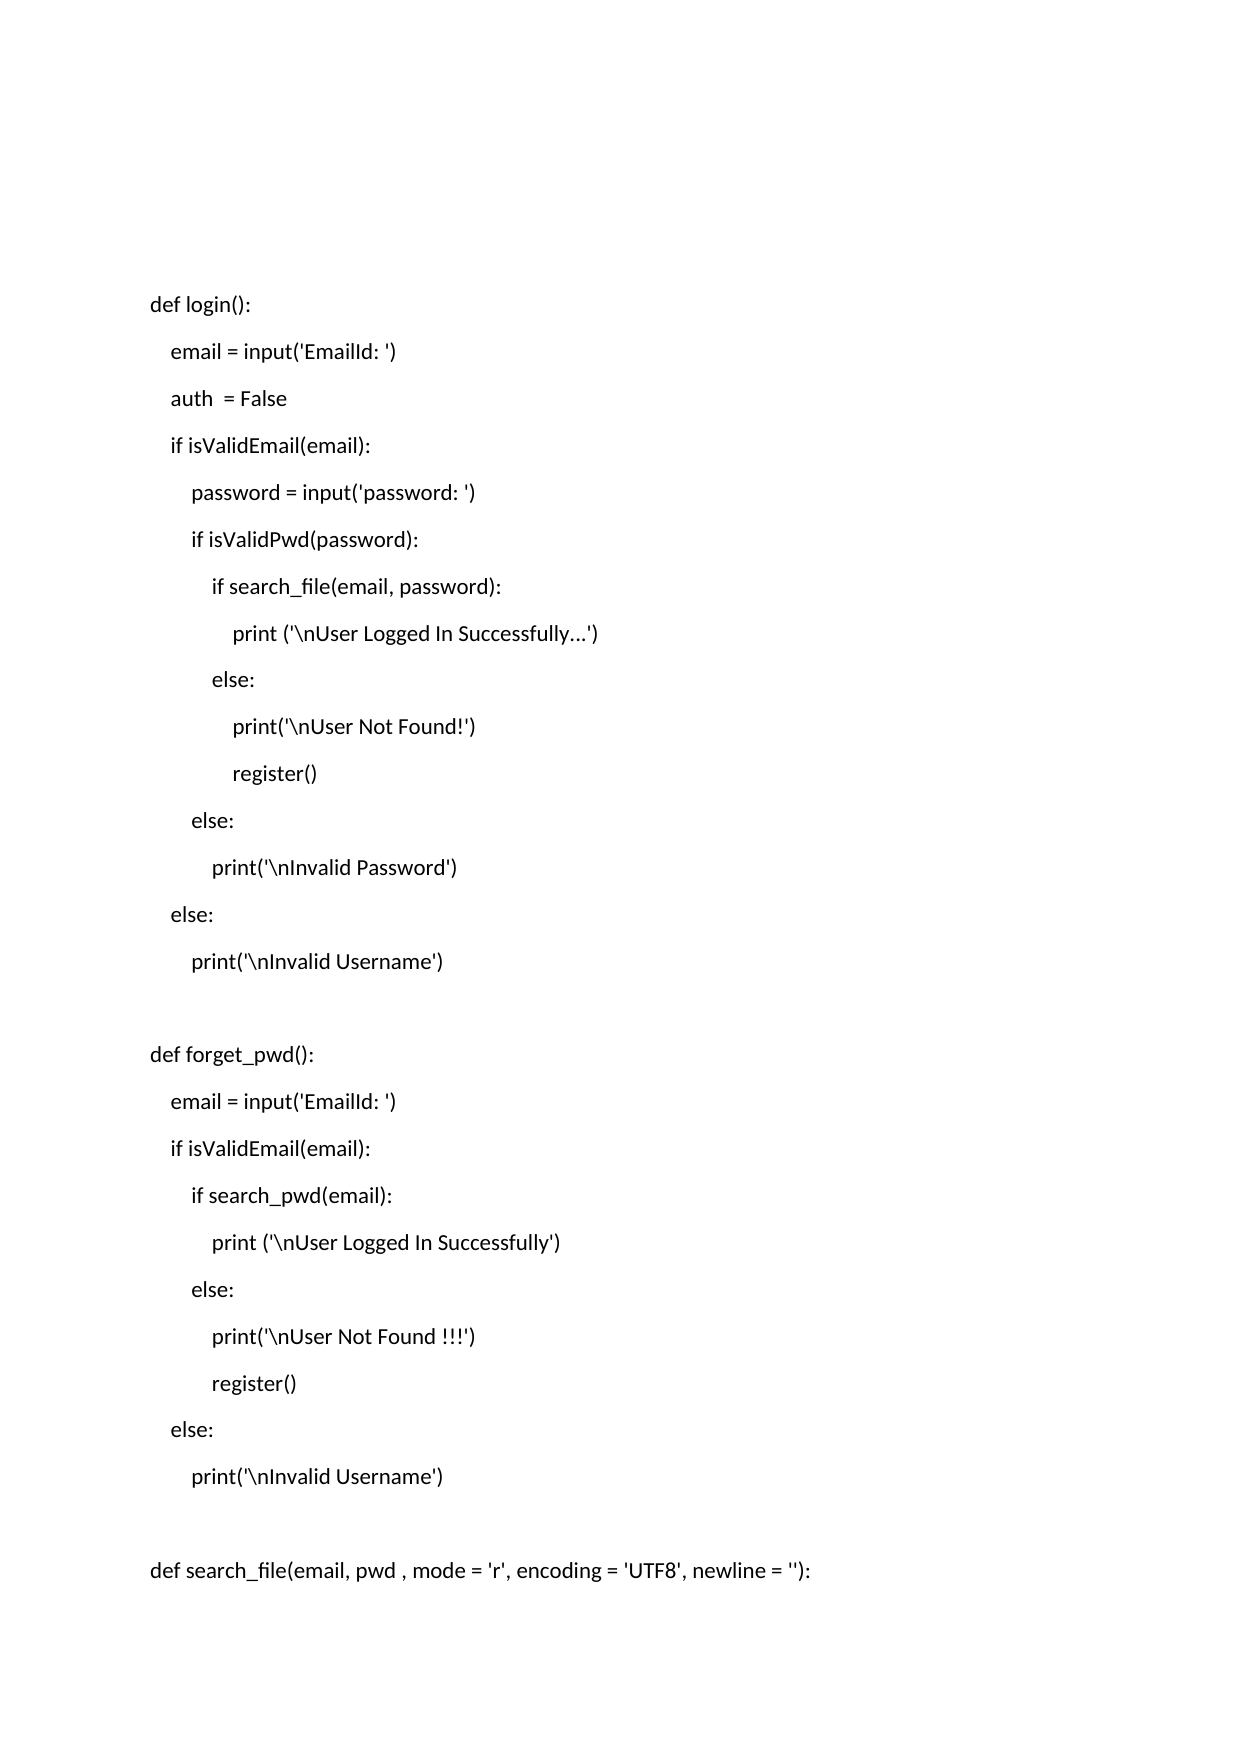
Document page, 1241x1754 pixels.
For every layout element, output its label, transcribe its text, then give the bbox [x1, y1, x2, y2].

text print('\nInvalid Username') [150, 1462, 1090, 1491]
text print('\nInvalid Password') [150, 853, 1090, 881]
text def search_file(email, pwd , mode = 'r', encoding = 'UTF8', newline = ''): [150, 1556, 1090, 1584]
text if isValidEmail(email): [150, 1134, 1090, 1162]
text register() [150, 759, 1090, 787]
text else: [150, 1275, 1090, 1303]
text email = input('EmailId: ') [150, 337, 1090, 366]
text if search_file(email, password): [150, 572, 1090, 600]
text if isValidEmail(email): [150, 431, 1090, 459]
text print ('\nUser Logged In Successfully') [150, 1228, 1090, 1256]
text else: [150, 1416, 1090, 1444]
text else: [150, 806, 1090, 834]
text def login(): [150, 291, 1090, 319]
text email = input('EmailId: ') [150, 1087, 1090, 1116]
text if isValidPwd(password): [150, 525, 1090, 553]
text if search_pwd(email): [150, 1181, 1090, 1209]
text print ('\nUser Logged In Successfully...') [150, 619, 1090, 647]
text print('\nUser Not Found!') [150, 712, 1090, 741]
text print('\nUser Not Found !!!') [150, 1322, 1090, 1350]
text password = input('password: ') [150, 478, 1090, 506]
text print('\nInvalid Username') [150, 947, 1090, 975]
text auth = False [150, 384, 1090, 412]
text else: [150, 900, 1090, 928]
text register() [150, 1369, 1090, 1397]
text else: [150, 666, 1090, 694]
text def forget_pwd(): [150, 1041, 1090, 1069]
